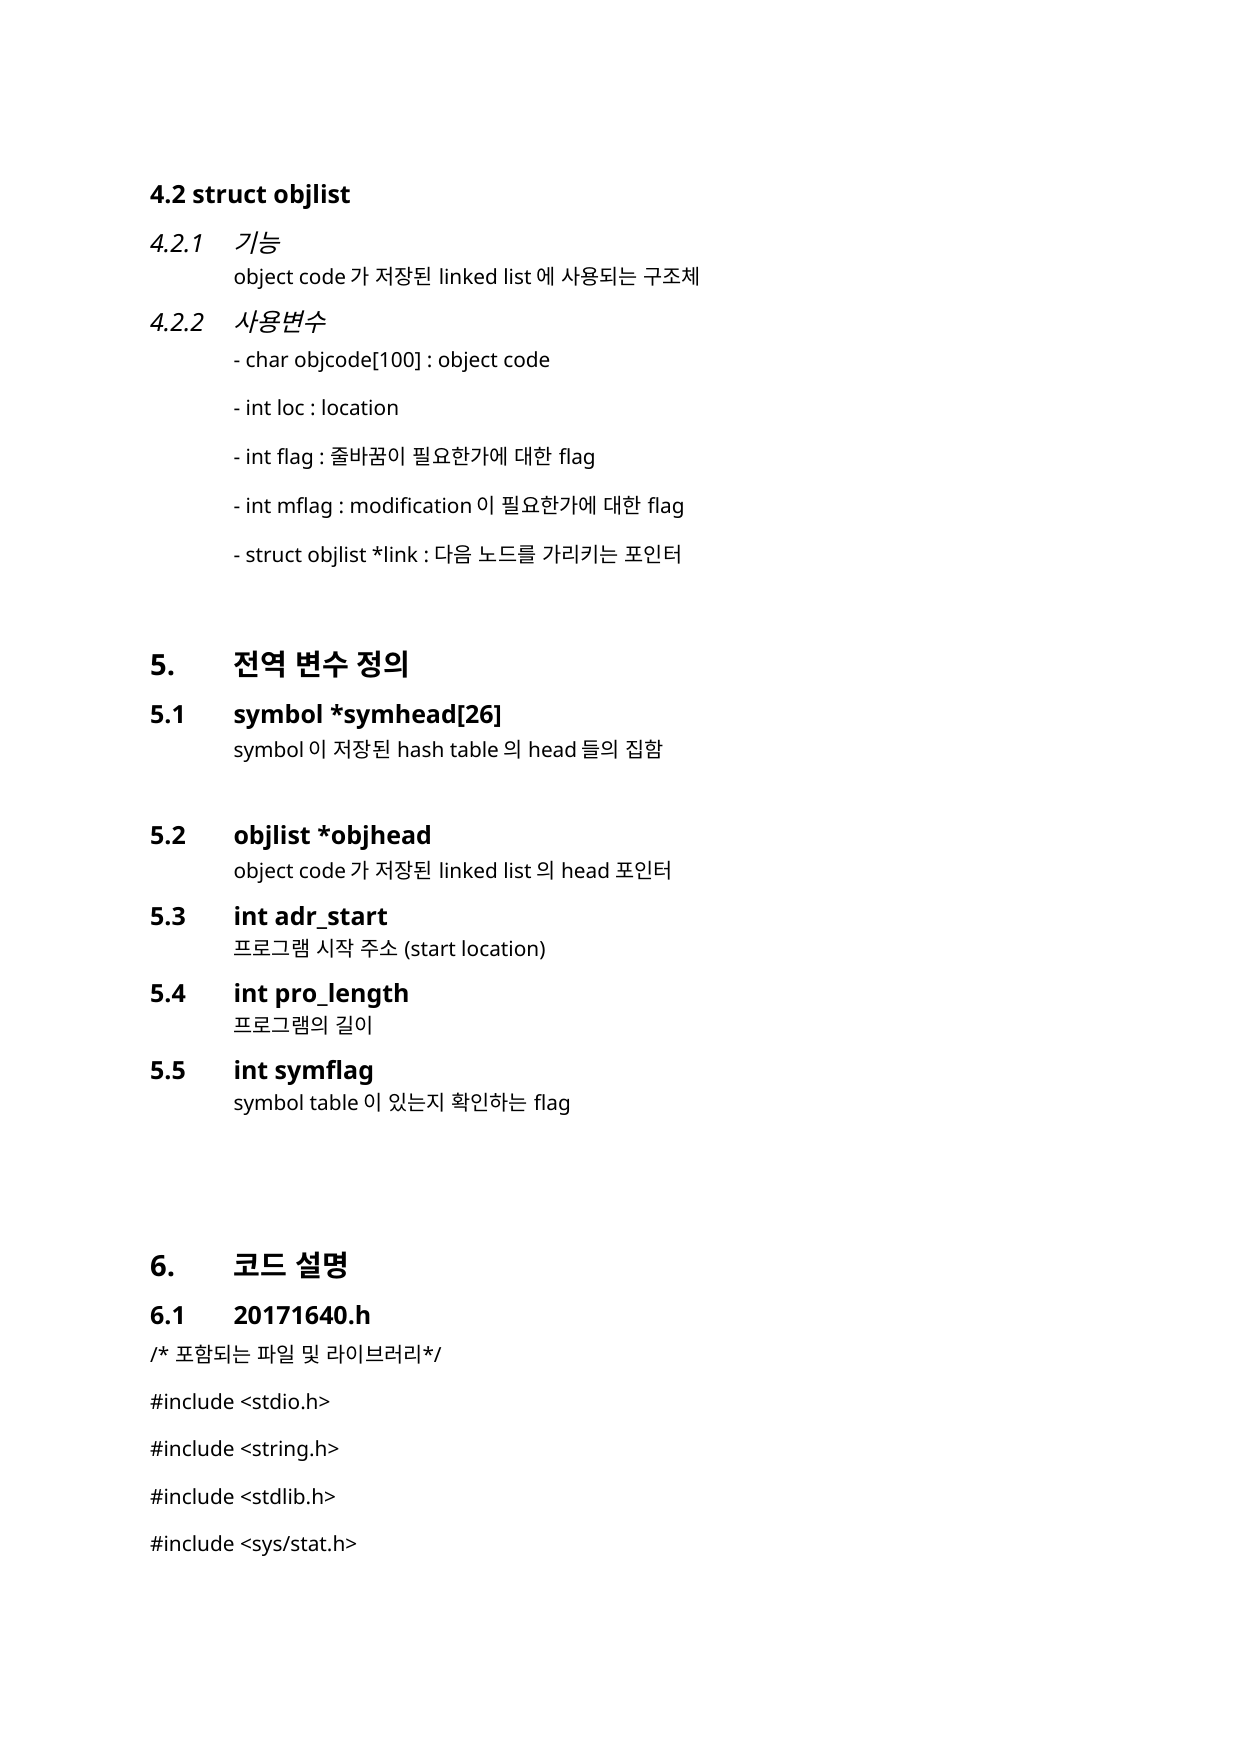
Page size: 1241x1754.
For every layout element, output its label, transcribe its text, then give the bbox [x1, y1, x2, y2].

text /* 포함되는 파일 및 라이브러리*/ [150, 1338, 1090, 1368]
text #include <sys/stat.h> [150, 1529, 1090, 1557]
subtitle int pro_length 프로그램의 길이 [150, 976, 1090, 1040]
text - char objcode[100] : object code [150, 345, 1090, 374]
subtitle 4.2.1 기능 object code가 저장된 linked list에 사용되는 구조체 [150, 224, 1090, 290]
subtitle 20171640.h [150, 1297, 1090, 1332]
subtitle symbol *symhead[26] symbol이 저장된 hash table의 head들의 집함 [150, 696, 1090, 764]
text - struct objlist *link : 다음 노드를 가리키는 포인터 [150, 539, 1090, 569]
text - int loc : location [150, 393, 1090, 421]
text - int mflag : modification이 필요한가에 대한 flag [150, 489, 1090, 519]
text - int flag : 줄바꿈이 필요한가에 대한 flag [150, 440, 1090, 470]
subtitle int adr_start 프로그램 시작 주소 (start location) [150, 899, 1090, 963]
subtitle 코드 설명 [150, 1243, 1090, 1285]
text #include <stdlib.h> [150, 1482, 1090, 1510]
subtitle 4.2.2 사용변수 [150, 303, 1090, 339]
subtitle 4.2 struct objlist [150, 177, 1090, 211]
text #include <stdio.h> [150, 1387, 1090, 1416]
subtitle 전역 변수 정의 [150, 641, 1090, 684]
subtitle int symflag symbol table이 있는지 확인하는 flag [150, 1052, 1090, 1142]
subtitle objlist *objhead object code가 저장된 linked list의 head 포인터 [150, 818, 1090, 886]
text #include <string.h> [150, 1434, 1090, 1463]
